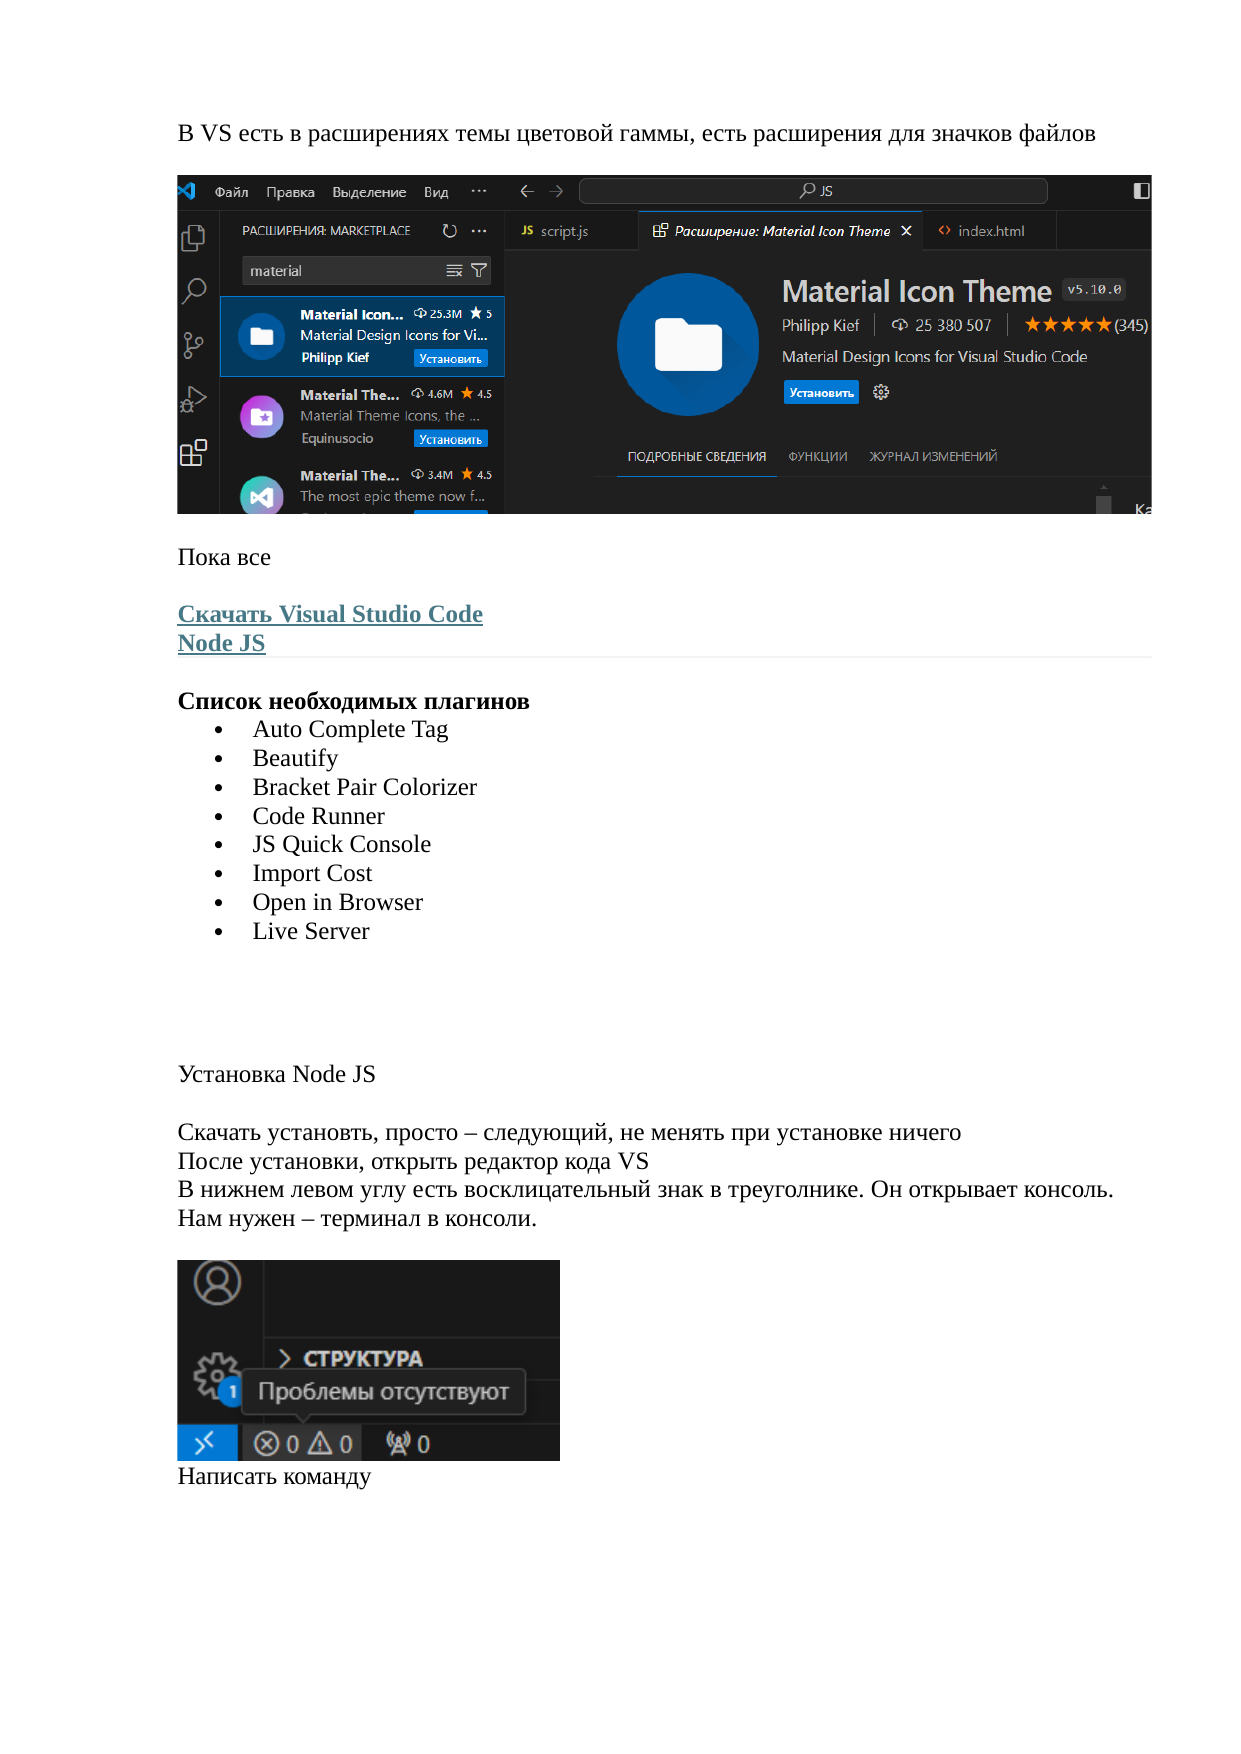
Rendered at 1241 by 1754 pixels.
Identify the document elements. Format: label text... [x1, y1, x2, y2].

picture [177, 175, 1152, 514]
picture [177, 1260, 560, 1461]
text Скачать Visual Studio Code [177, 599, 1152, 628]
list Import Cost [215, 858, 1152, 887]
text Написать команду [177, 1461, 1152, 1489]
text После установки, открыть редактор кода VS [177, 1146, 1152, 1174]
list Open in Browser [215, 887, 1152, 916]
text Node JS [177, 628, 1152, 656]
text Скачать установть, просто – следующий, не менять при установке ничего [177, 1117, 1152, 1146]
text Список необходимых плагинов [177, 686, 1152, 714]
text Установка Node JS [177, 1059, 1152, 1088]
list Live Server [215, 916, 1152, 944]
list Beautify [215, 743, 1152, 772]
text Пока все [177, 542, 1152, 571]
list Auto Complete Tag [215, 714, 1152, 743]
list JS Quick Console [215, 829, 1152, 858]
list Bracket Pair Colorizer [215, 772, 1152, 801]
text В VS есть в расширениях темы цветовой гаммы, есть расширения для значков файлов [177, 118, 1152, 147]
text В нижнем левом углу есть восклицательный знак в треуголнике. Он открывает консоль. Нам нужен – терминал в консоли. [177, 1174, 1152, 1232]
list Code Runner [215, 801, 1152, 829]
